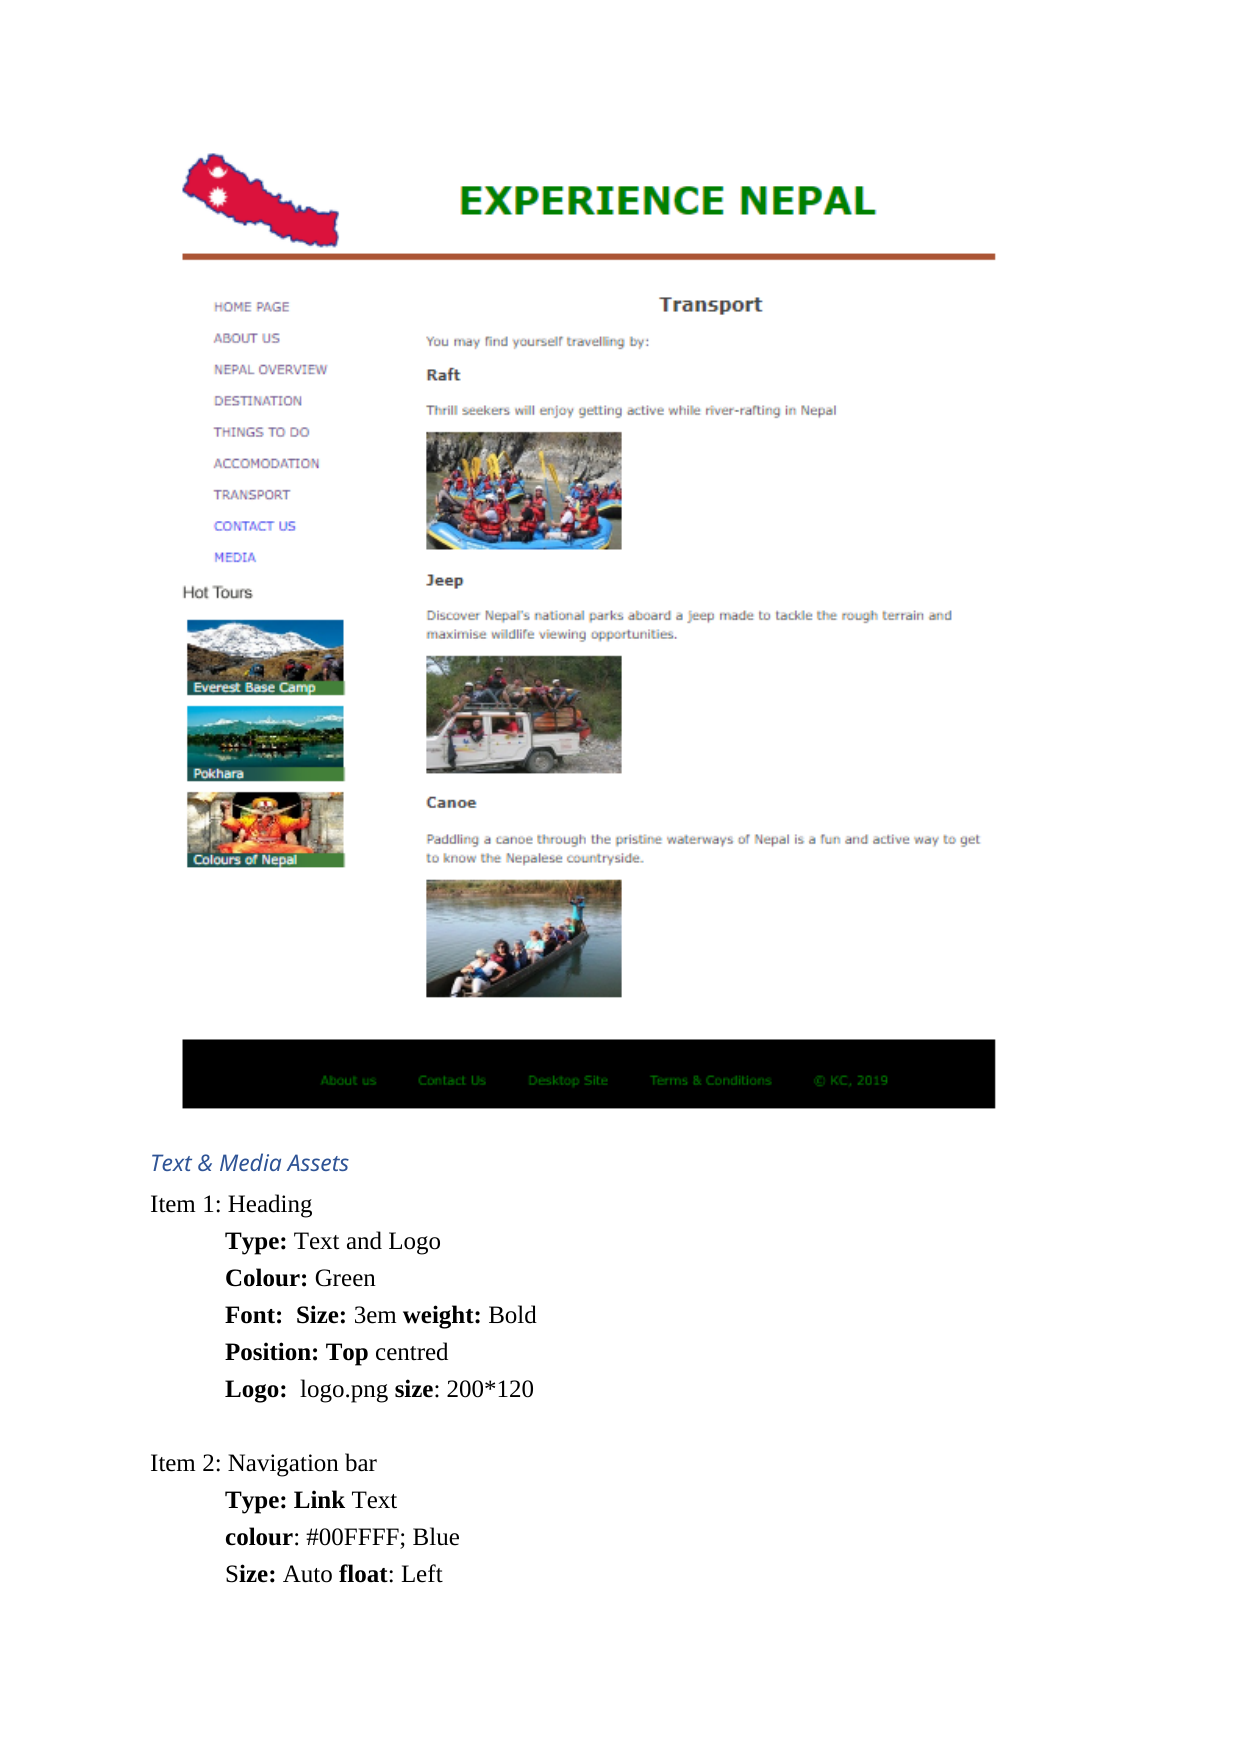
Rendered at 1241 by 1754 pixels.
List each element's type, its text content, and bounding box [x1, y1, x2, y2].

text Font: Size: 3em weight: Bold [150, 1300, 1090, 1329]
subtitle Text & Media Assets [150, 1147, 1090, 1178]
text Item 2: Navigation bar [150, 1448, 1090, 1477]
text Colour: Green [150, 1263, 1090, 1292]
text Type: Link Text [150, 1485, 1090, 1514]
text Type: Text and Logo [150, 1226, 1090, 1255]
text Position: Top centred [150, 1337, 1090, 1366]
picture [150, 150, 1022, 1129]
text Item 1: Heading [150, 1189, 1090, 1218]
text Logo: logo.png size: 200*120 [150, 1374, 1090, 1403]
text Size: Auto float: Left [150, 1559, 1090, 1588]
text colour: #00FFFF; Blue [150, 1522, 1090, 1551]
